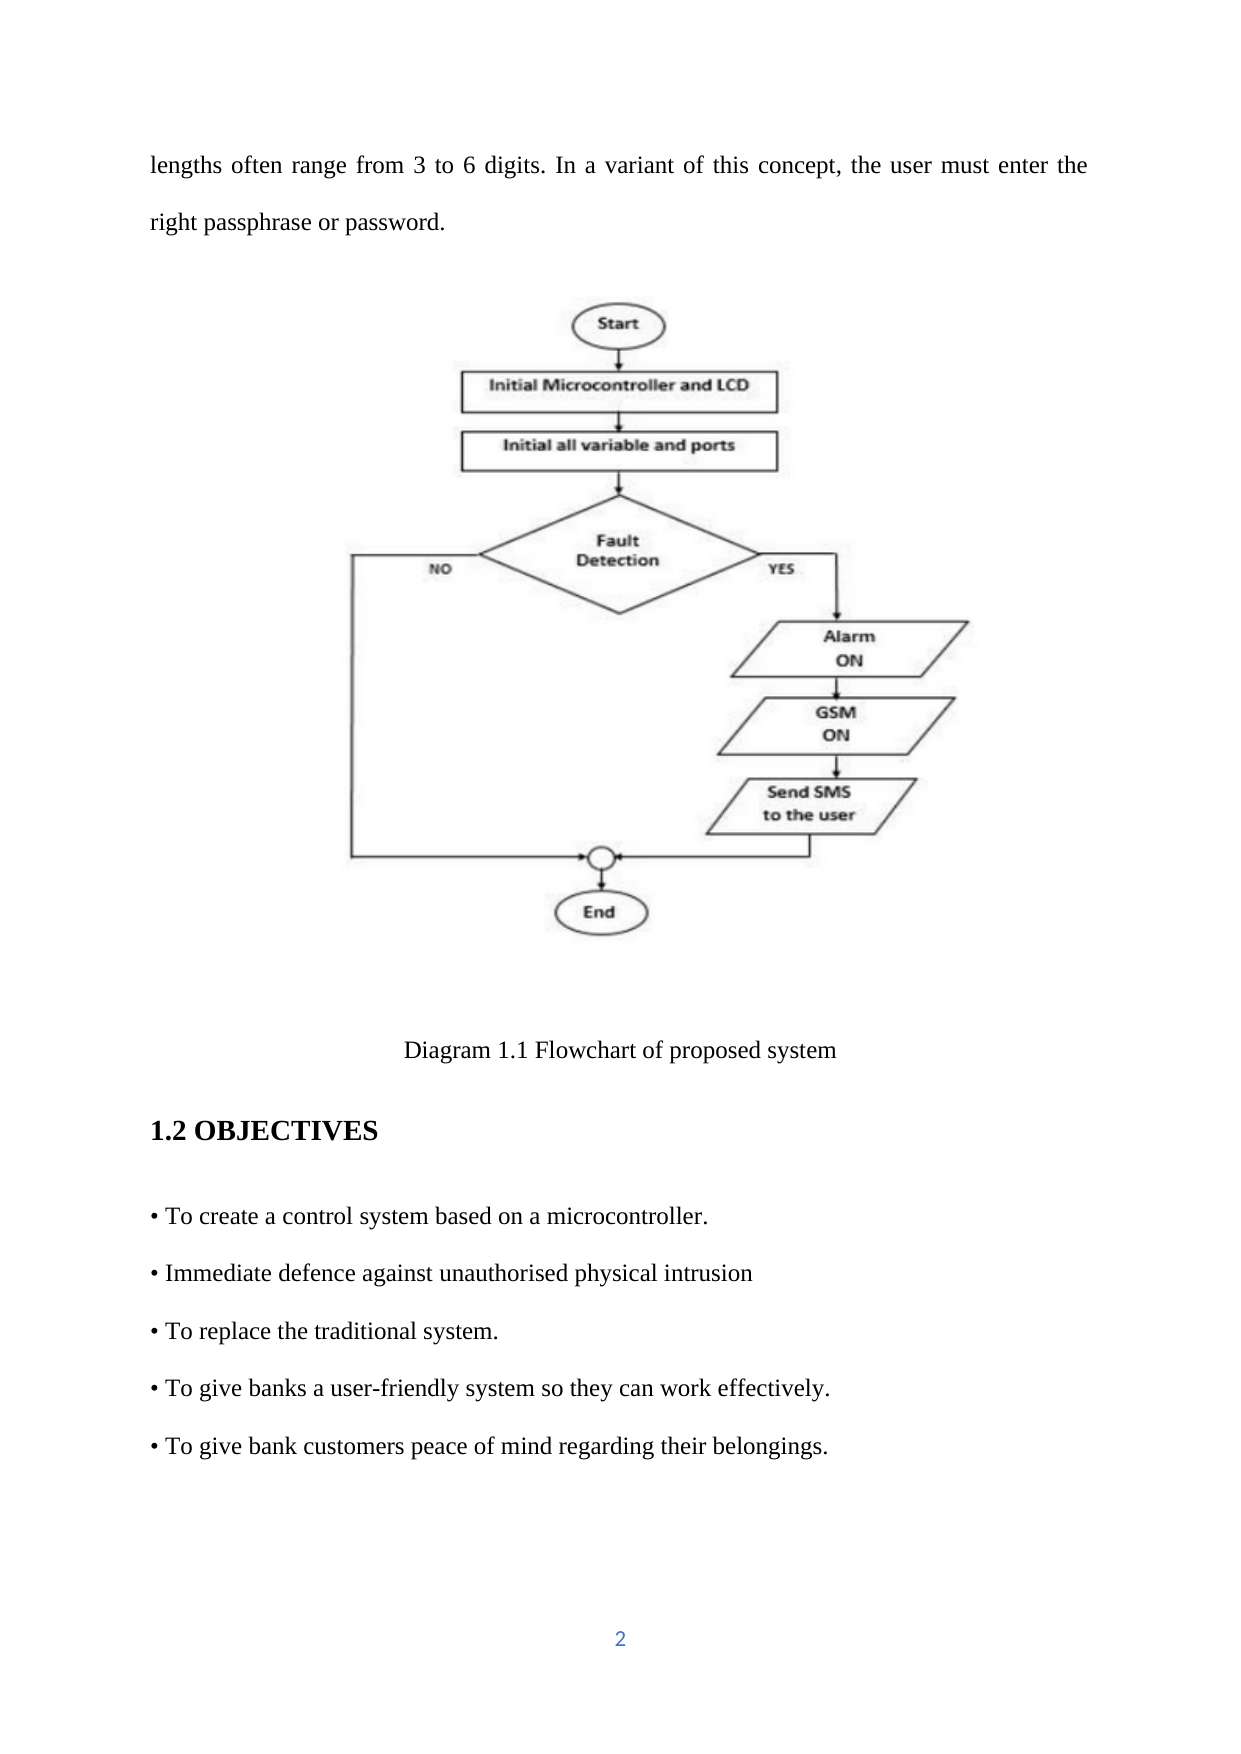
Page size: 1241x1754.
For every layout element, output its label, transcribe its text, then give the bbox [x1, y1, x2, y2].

text • To give bank customers peace of mind regarding their belongings. [150, 1431, 1090, 1460]
text • Immediate defence against unauthorised physical intrusion [150, 1258, 1090, 1287]
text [150, 150, 1090, 236]
text • To give banks a user-friendly system so they can work effectively. [150, 1373, 1090, 1402]
text • To replace the traditional system. [150, 1316, 1090, 1345]
picture [235, 276, 1006, 957]
text 1.2 OBJECTIVES [150, 1113, 1090, 1147]
text • To create a control system based on a microcontroller. [150, 1201, 1090, 1230]
